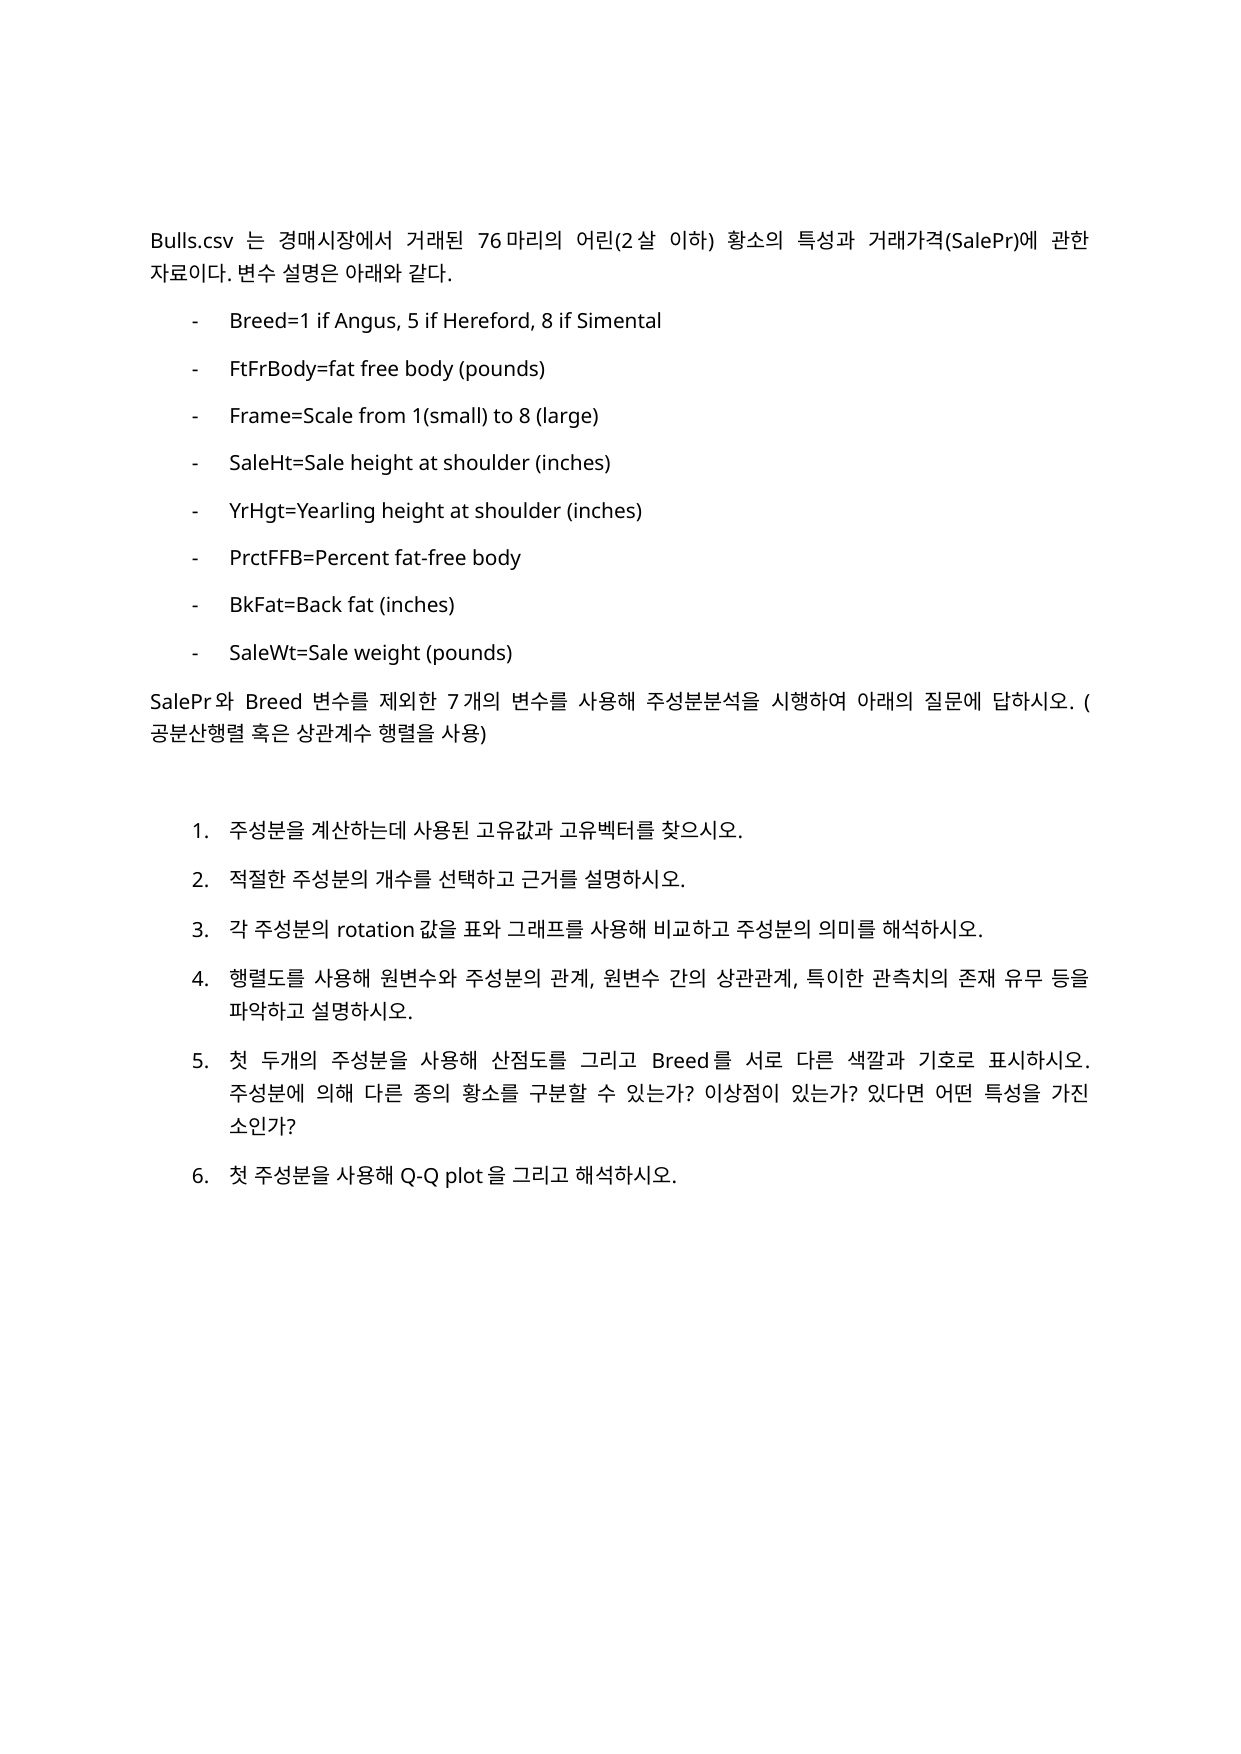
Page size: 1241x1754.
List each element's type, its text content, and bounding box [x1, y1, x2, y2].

list SaleHt=Sale height at shoulder (inches) [192, 448, 1090, 477]
list 첫 두개의 주성분을 사용해 산점도를 그리고 Breed를 서로 다른 색깔과 기호로 표시하시오. 주성분에 의해 다른 종의 황소를 구분할 수 있는가? 이상점이 있는가? 있다면 어떤 특성을 가진 소인가? [192, 1044, 1090, 1140]
text Bulls.csv 는 경매시장에서 거래된 76마리의 어린(2살 이하) 황소의 특성과 거래가격(SalePr)에 관한 자료이다. 변수 설명은 아래와 같다. [150, 224, 1090, 287]
text SalePr와 Breed 변수를 제외한 7개의 변수를 사용해 주성분분석을 시행하여 아래의 질문에 답하시오. (공분산행렬 혹은 상관계수 행렬을 사용) [150, 685, 1090, 748]
list 각 주성분의 rotation값을 표와 그래프를 사용해 비교하고 주성분의 의미를 해석하시오. [192, 913, 1090, 943]
list BkFat=Back fat (inches) [192, 590, 1090, 619]
list SaleWt=Sale weight (pounds) [192, 638, 1090, 666]
list PrctFFB=Percent fat-free body [192, 543, 1090, 571]
list 행렬도를 사용해 원변수와 주성분의 관계, 원변수 간의 상관관계, 특이한 관측치의 존재 유무 등을 파악하고 설명하시오. [192, 962, 1090, 1025]
list 적절한 주성분의 개수를 선택하고 근거를 설명하시오. [192, 864, 1090, 894]
list Frame=Scale from 1(small) to 8 (large) [192, 401, 1090, 429]
list Breed=1 if Angus, 5 if Hereford, 8 if Simental [192, 307, 1090, 335]
list 주성분을 계산하는데 사용된 고유값과 고유벡터를 찾으시오. [192, 814, 1090, 844]
list 첫 주성분을 사용해 Q-Q plot을 그리고 해석하시오. [192, 1159, 1090, 1189]
list YrHgt=Yearling height at shoulder (inches) [192, 496, 1090, 524]
list FtFrBody=fat free body (pounds) [192, 354, 1090, 382]
